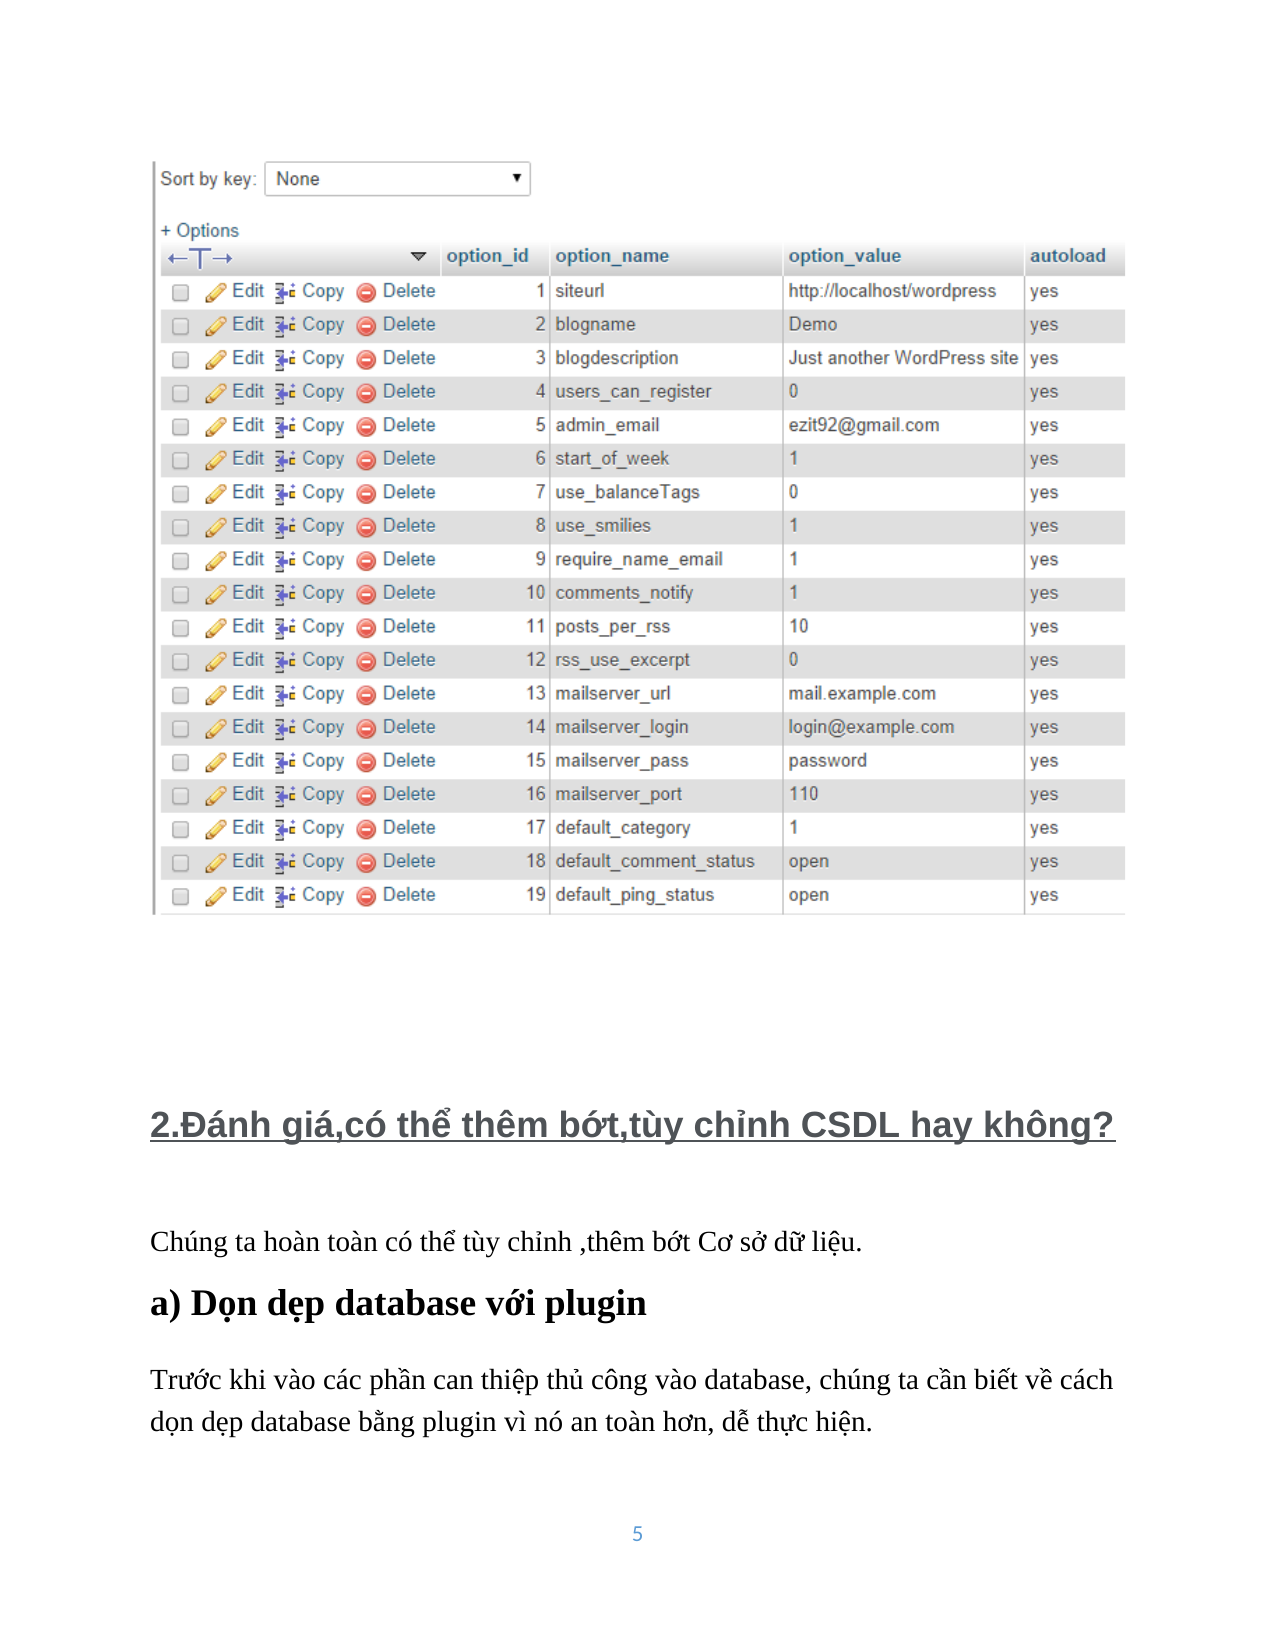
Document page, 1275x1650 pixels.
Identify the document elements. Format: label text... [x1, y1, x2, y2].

text 2.Đánh giá,có thể thêm bớt,tùy chỉnh CSDL hay không? [150, 1099, 1125, 1145]
subtitle a) Dọn dẹp database với plugin [150, 1277, 1125, 1323]
picture [150, 150, 1125, 922]
text Trước khi vào các phần can thiệp thủ công vào database, chúng ta cần biết về cách dọn dẹp database bằng plugin vì nó an toàn hơn, dễ thực hiện. [150, 1355, 1125, 1437]
text Chúng ta hoàn toàn có thể tùy chỉnh ,thêm bớt Cơ sở dữ liệu. [150, 1224, 1125, 1257]
